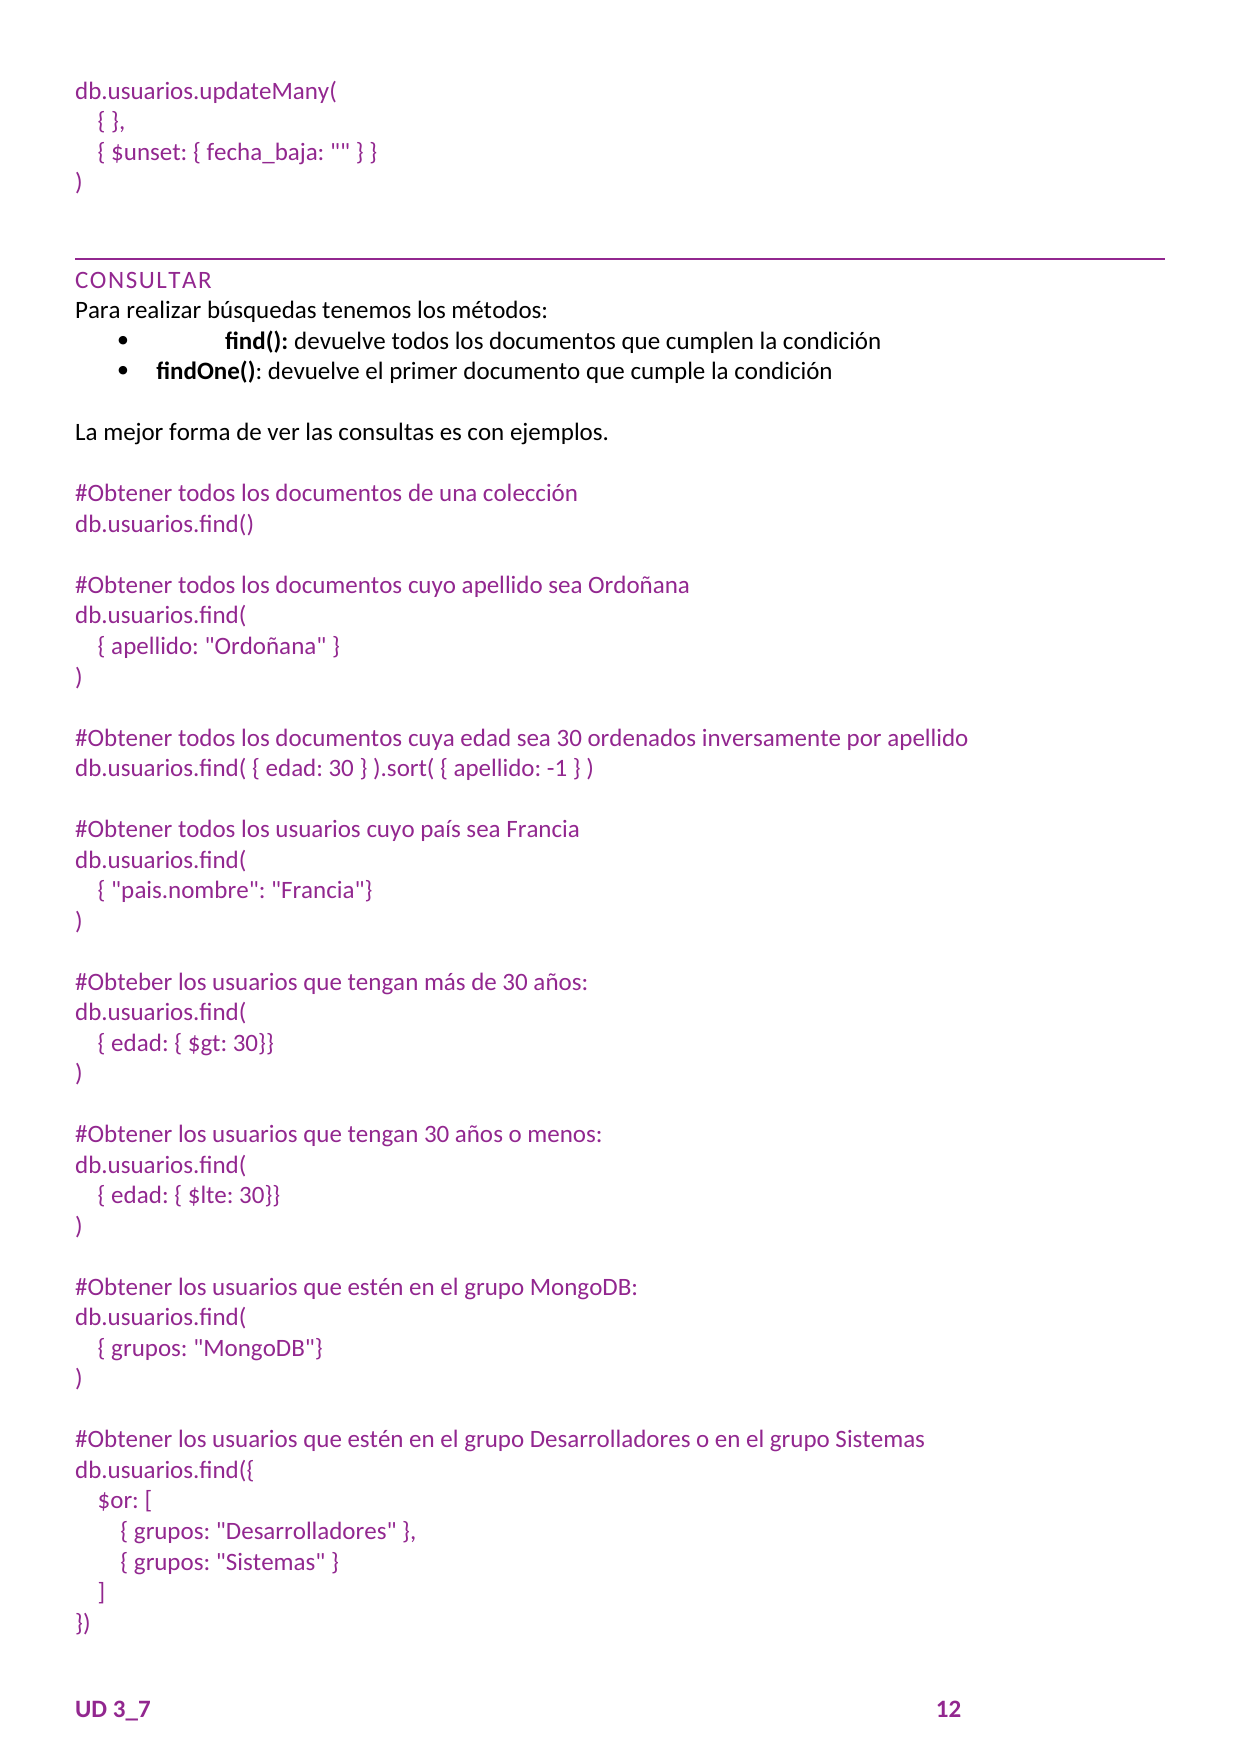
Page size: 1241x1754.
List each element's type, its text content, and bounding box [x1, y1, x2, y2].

text { grupos: "MongoDB"} [75, 1332, 1165, 1363]
text db.usuarios.find( [75, 1302, 1165, 1332]
text { "pais.nombre": "Francia"} [75, 874, 1165, 905]
text { edad: { $gt: 30}} [75, 1027, 1165, 1057]
text { grupos: "Desarrolladores" }, [75, 1515, 1165, 1546]
text db.usuarios.find( [75, 1149, 1165, 1179]
text ) [75, 1210, 1165, 1241]
text $or: [ [75, 1485, 1165, 1515]
text { grupos: "Sistemas" } [75, 1546, 1165, 1576]
text db.usuarios.find( [75, 996, 1165, 1027]
text ) [75, 905, 1165, 935]
text #Obtener los usuarios que estén en el grupo Desarrolladores o en el grupo Sistemas [75, 1424, 1165, 1454]
text { $unset: { fecha_baja: "" } } [75, 136, 1165, 167]
list find(): devuelve todos los documentos que cumplen la condición [119, 325, 1165, 355]
text db.usuarios.find( { edad: 30 } ).sort( { apellido: -1 } ) [75, 752, 1165, 783]
list findOne(): devuelve el primer documento que cumple la condición [119, 355, 1165, 386]
text ) [75, 661, 1165, 691]
text db.usuarios.updateMany( [75, 75, 1165, 106]
text db.usuarios.find() [75, 508, 1165, 538]
text #Obtener todos los documentos de una colección [75, 477, 1165, 508]
text #Obteber los usuarios que tengan más de 30 años: [75, 966, 1165, 996]
text #Obtener todos los documentos cuyo apellido sea Ordoñana [75, 569, 1165, 599]
text { edad: { $lte: 30}} [75, 1179, 1165, 1210]
subtitle CONSULTAR [75, 260, 1165, 294]
text db.usuarios.find( [75, 599, 1165, 630]
text db.usuarios.find( [75, 844, 1165, 874]
text ] [75, 1576, 1165, 1607]
text db.usuarios.find({ [75, 1454, 1165, 1485]
text #Obtener los usuarios que estén en el grupo MongoDB: [75, 1271, 1165, 1302]
text ) [75, 167, 1165, 197]
text ) [75, 1057, 1165, 1088]
text }) [75, 1607, 1165, 1637]
text La mejor forma de ver las consultas es con ejemplos. [75, 416, 1165, 447]
text { apellido: "Ordoñana" } [75, 630, 1165, 661]
text Para realizar búsquedas tenemos los métodos: [75, 294, 1165, 325]
text { }, [75, 106, 1165, 136]
text ) [75, 1363, 1165, 1393]
text #Obtener todos los usuarios cuyo país sea Francia [75, 813, 1165, 844]
text #Obtener todos los documentos cuya edad sea 30 ordenados inversamente por apellido [75, 722, 1165, 752]
text #Obtener los usuarios que tengan 30 años o menos: [75, 1118, 1165, 1149]
